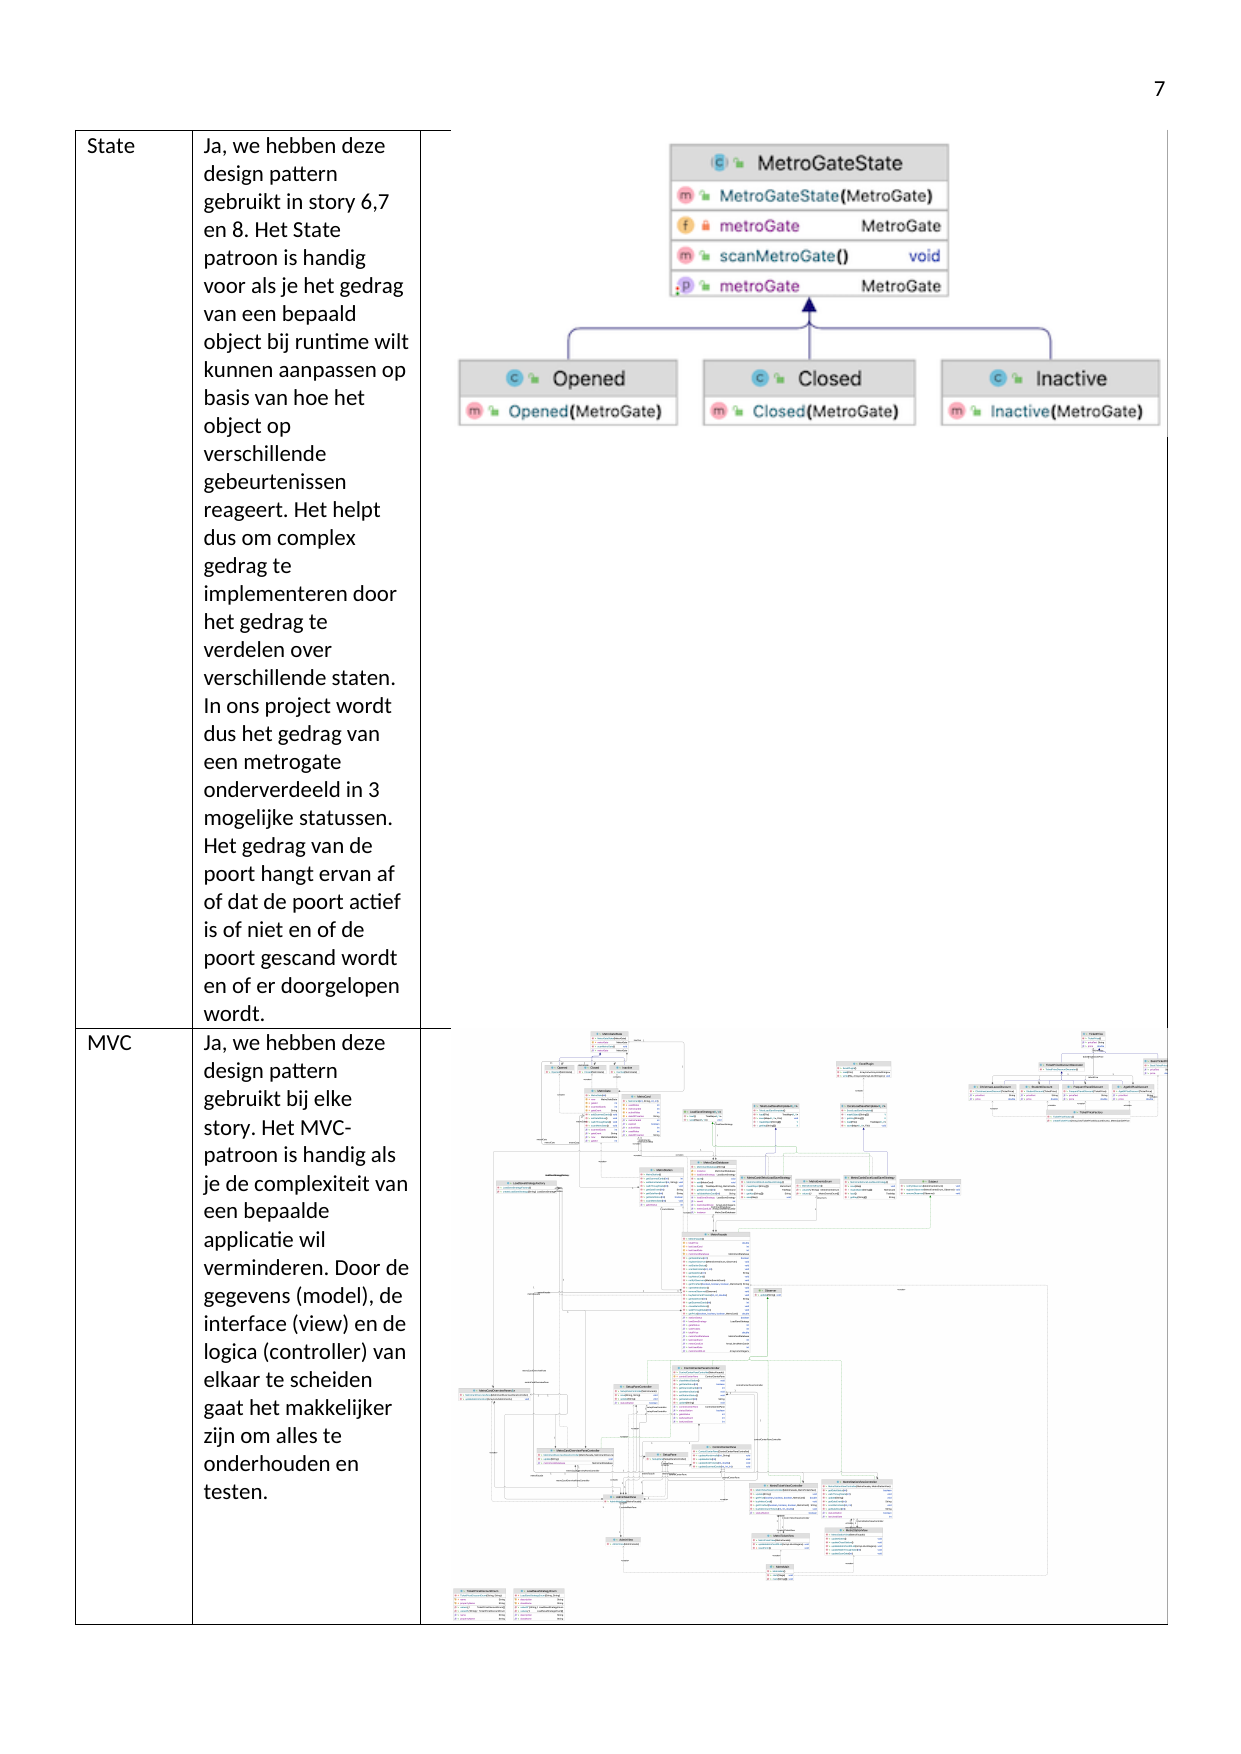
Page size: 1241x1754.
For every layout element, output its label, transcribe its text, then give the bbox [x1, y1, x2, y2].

table_cell Ja, we hebben deze design pattern gebruikt in story 6,7 en 8. Het State patroon is handig voor als je het gedrag van een bepaald object bij runtime wilt kunnen aanpassen op basis van hoe het object op verschillende gebeurtenissen reageert. Het helpt dus om complex gedrag te implementeren door het gedrag te verdelen over verschillende staten. In ons project wordt dus het gedrag van een metrogate onderverdeeld in 3 mogelijke statussen. Het gedrag van de poort hangt ervan af of dat de poort actief is of niet en of de poort gescand wordt en of er doorgelopen wordt. [193, 131, 420, 1027]
table_cell Ja, we hebben deze design pattern gebruikt bij elke story. Het MVC-patroon is handig als je de complexiteit van een bepaalde applicatie wil verminderen. Door de gegevens (model), de interface (view) en de logica (controller) van elkaar te scheiden gaat het makkelijker zijn om alles te onderhouden en testen. [193, 1029, 420, 1624]
table_cell [421, 1029, 451, 1624]
table_cell MVC [76, 1029, 192, 1624]
table_cell [421, 131, 1167, 1027]
table_cell State [76, 131, 192, 1027]
